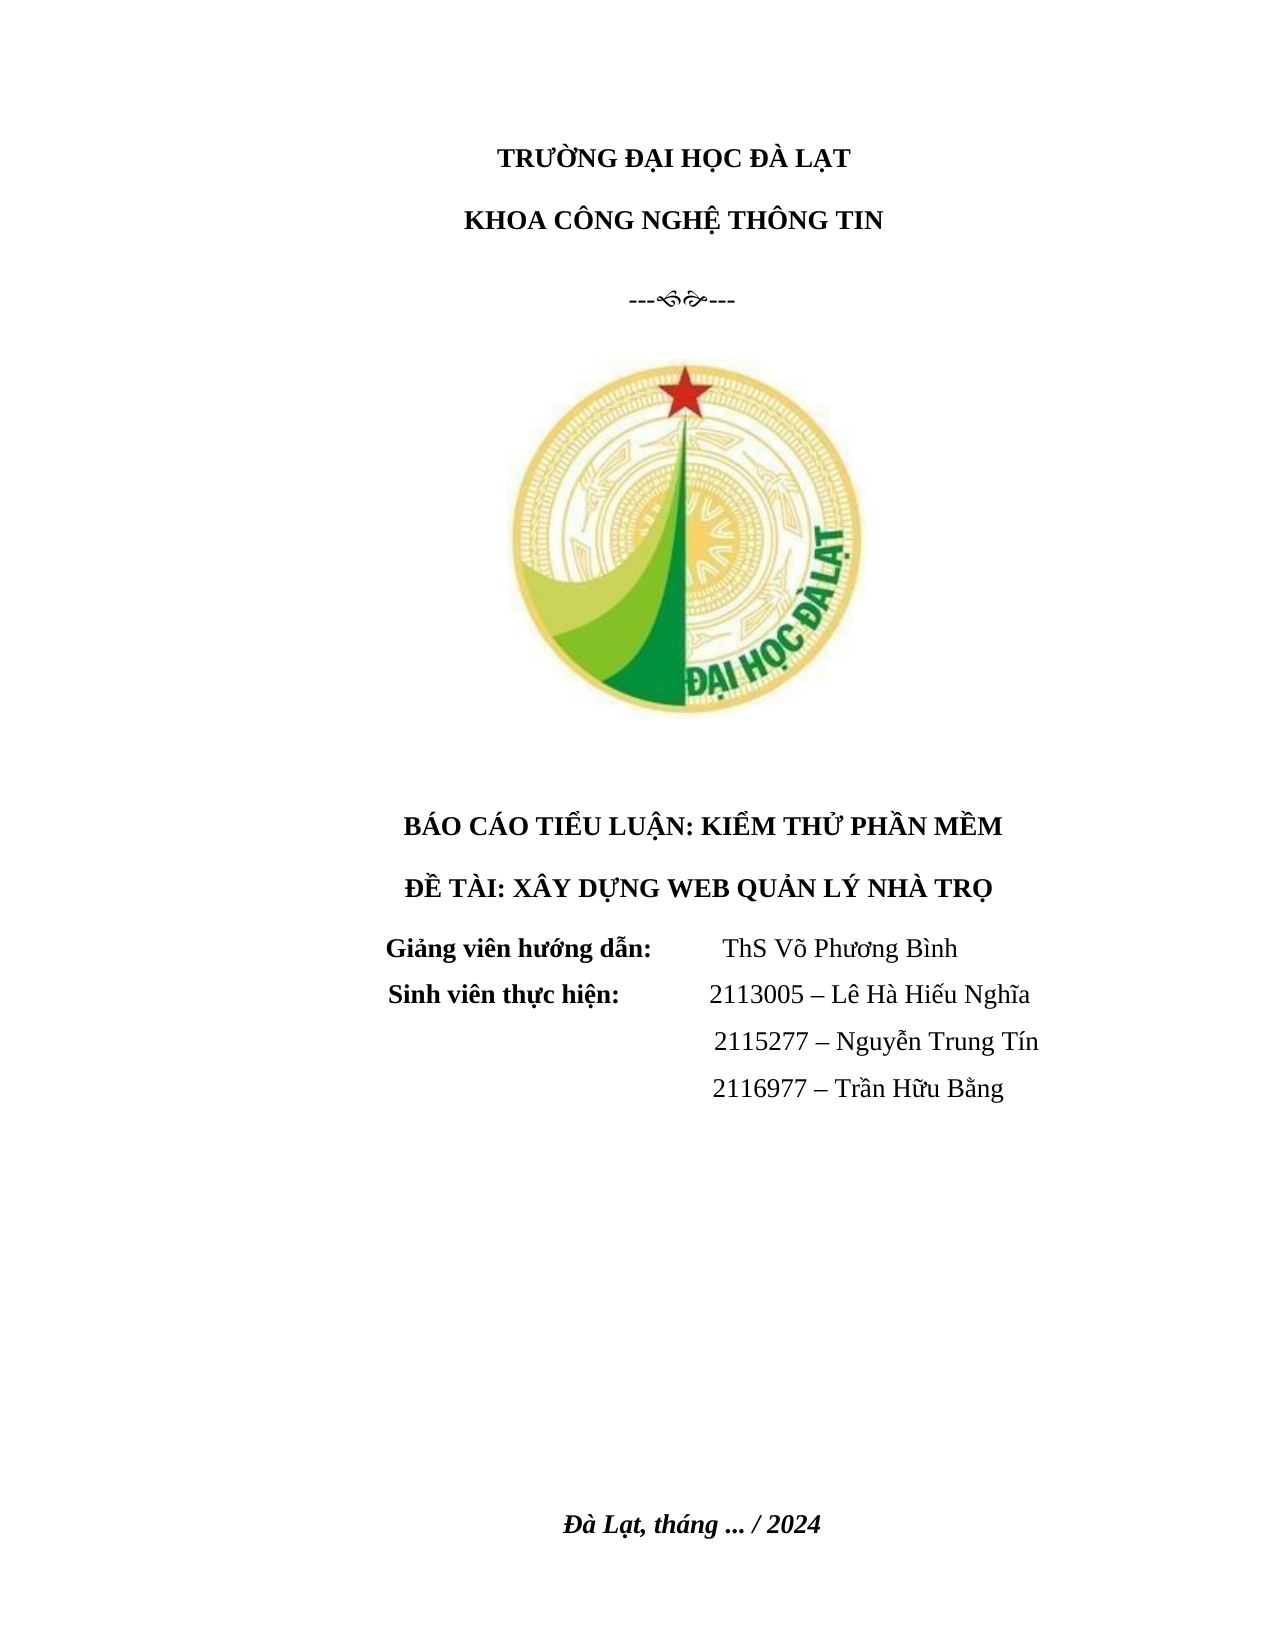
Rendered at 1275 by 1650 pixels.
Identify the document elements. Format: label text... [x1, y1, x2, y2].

text 2115277 – Nguyễn Trung Tín [164, 1025, 1159, 1056]
text Đà Lạt, tháng ... / 2024 [563, 1508, 1169, 1539]
text 2116977 – Trần Hữu Bằng [164, 1072, 1159, 1103]
picture [507, 359, 867, 719]
text ---🙘🙚--- [204, 268, 1159, 324]
text BÁO CÁO TIỂU LUẬN: KIỂM THỬ PHẦN MỀM [179, 810, 1169, 841]
text Giảng viên hướng dẫn: ThS Võ Phương Bình [164, 932, 1159, 963]
text TRƯỜNG ĐẠI HỌC ĐÀ LẠT [179, 142, 1169, 173]
text KHOA CÔNG NGHỆ THÔNG TIN [179, 204, 1169, 235]
text Sinh viên thực hiện: 2113005 – Lê Hà Hiếu Nghĩa [164, 978, 1159, 1010]
text ĐỀ TÀI: XÂY DỰNG WEB QUẢN LÝ NHÀ TRỌ [204, 872, 1159, 903]
